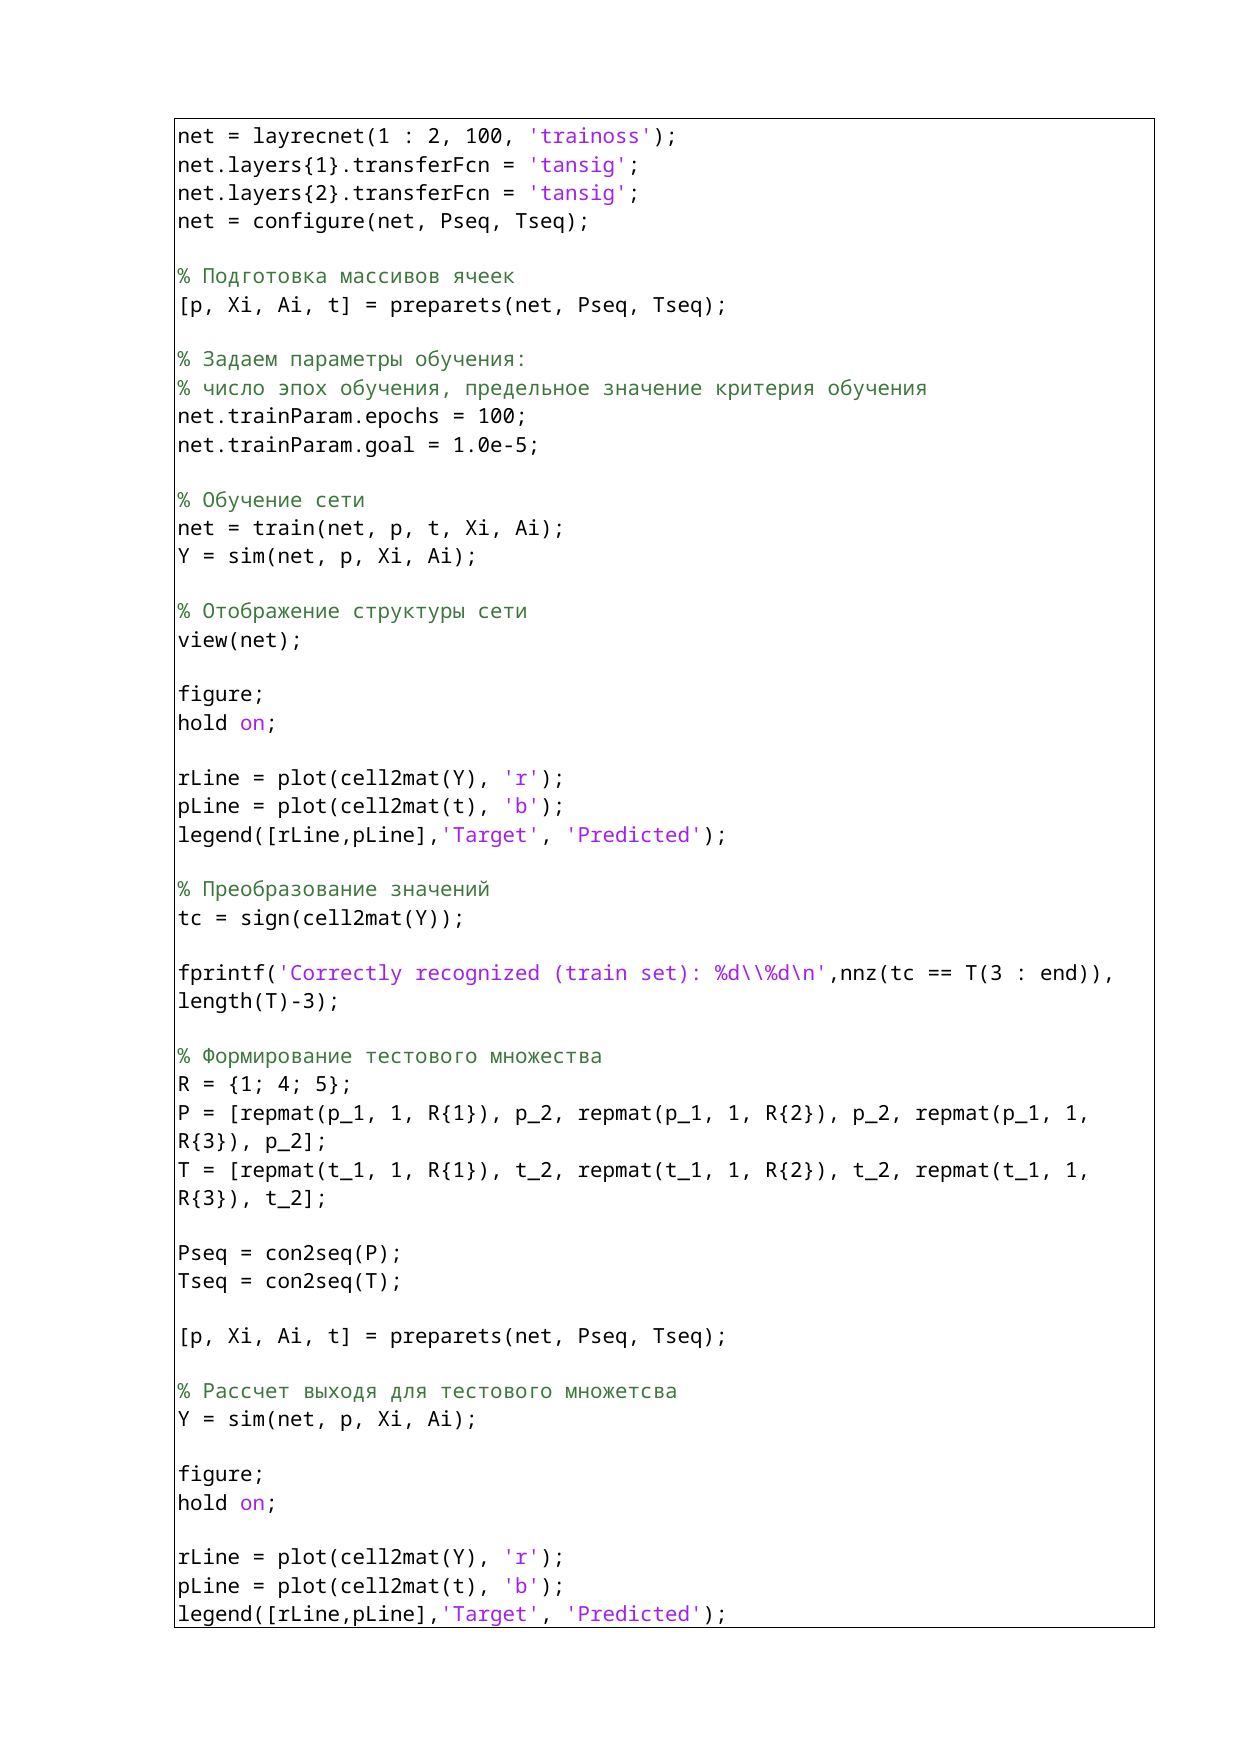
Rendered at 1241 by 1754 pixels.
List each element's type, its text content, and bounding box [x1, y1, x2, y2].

text pLine = plot(cell2mat(t), 'b'); [177, 1571, 1152, 1599]
text % Отображение структуры сети [177, 596, 1152, 625]
text % Формирование тестового множества [177, 1041, 1152, 1069]
text legend([rLine,pLine],'Target', 'Predicted'); [177, 1599, 1152, 1627]
text figure; [177, 1459, 1152, 1488]
text % число эпох обучения, предельное значение критерия обучения [177, 373, 1152, 401]
text P = [repmat(p_1, 1, R{1}), p_2, repmat(p_1, 1, R{2}), p_2, repmat(p_1, 1, R{3}), p_2]; [177, 1098, 1152, 1155]
text pLine = plot(cell2mat(t), 'b'); [177, 791, 1152, 820]
text legend([rLine,pLine],'Target', 'Predicted'); [177, 820, 1152, 848]
text T = [repmat(t_1, 1, R{1}), t_2, repmat(t_1, 1, R{2}), t_2, repmat(t_1, 1, R{3}), t_2]; [177, 1155, 1152, 1212]
text % Обучение сети [177, 485, 1152, 513]
text hold on; [177, 1488, 1152, 1516]
text Y = sim(net, p, Xi, Ai); [177, 1404, 1152, 1433]
text rLine = plot(cell2mat(Y), 'r'); [177, 763, 1152, 791]
text % Преобразование значений [177, 874, 1152, 903]
text hold on; [177, 708, 1152, 736]
text Tseq = con2seq(T); [177, 1266, 1152, 1295]
text net = layrecnet(1 : 2, 100, 'trainoss'); [175, 119, 1154, 150]
text [p, Xi, Ai, t] = preparets(net, Pseq, Tseq); [177, 290, 1152, 318]
text % Подготовка массивов ячеек [177, 261, 1152, 290]
text net.layers{1}.transferFcn = 'tansig'; [177, 150, 1152, 178]
text rLine = plot(cell2mat(Y), 'r'); [177, 1542, 1152, 1571]
text [p, Xi, Ai, t] = preparets(net, Pseq, Tseq); [177, 1321, 1152, 1349]
text net.layers{2}.transferFcn = 'tansig'; [177, 178, 1152, 207]
text R = {1; 4; 5}; [177, 1069, 1152, 1098]
text figure; [177, 679, 1152, 708]
text tc = sign(cell2mat(Y)); [177, 903, 1152, 931]
text net.trainParam.goal = 1.0e-5; [177, 430, 1152, 458]
text net = configure(net, Pseq, Tseq); [177, 207, 1152, 235]
text Pseq = con2seq(P); [177, 1238, 1152, 1266]
text % Задаем параметры обучения: [177, 344, 1152, 373]
text fprintf('Correctly recognized (train set): %d\\%d\n',nnz(tc == T(3 : end)), length(T)-3); [177, 958, 1152, 1014]
text net = train(net, p, t, Xi, Ai); [177, 513, 1152, 542]
text Y = sim(net, p, Xi, Ai); [177, 542, 1152, 570]
text % Рассчет выходя для тестового множетсва [177, 1376, 1152, 1404]
text view(net); [177, 625, 1152, 653]
text net.trainParam.epochs = 100; [177, 401, 1152, 430]
